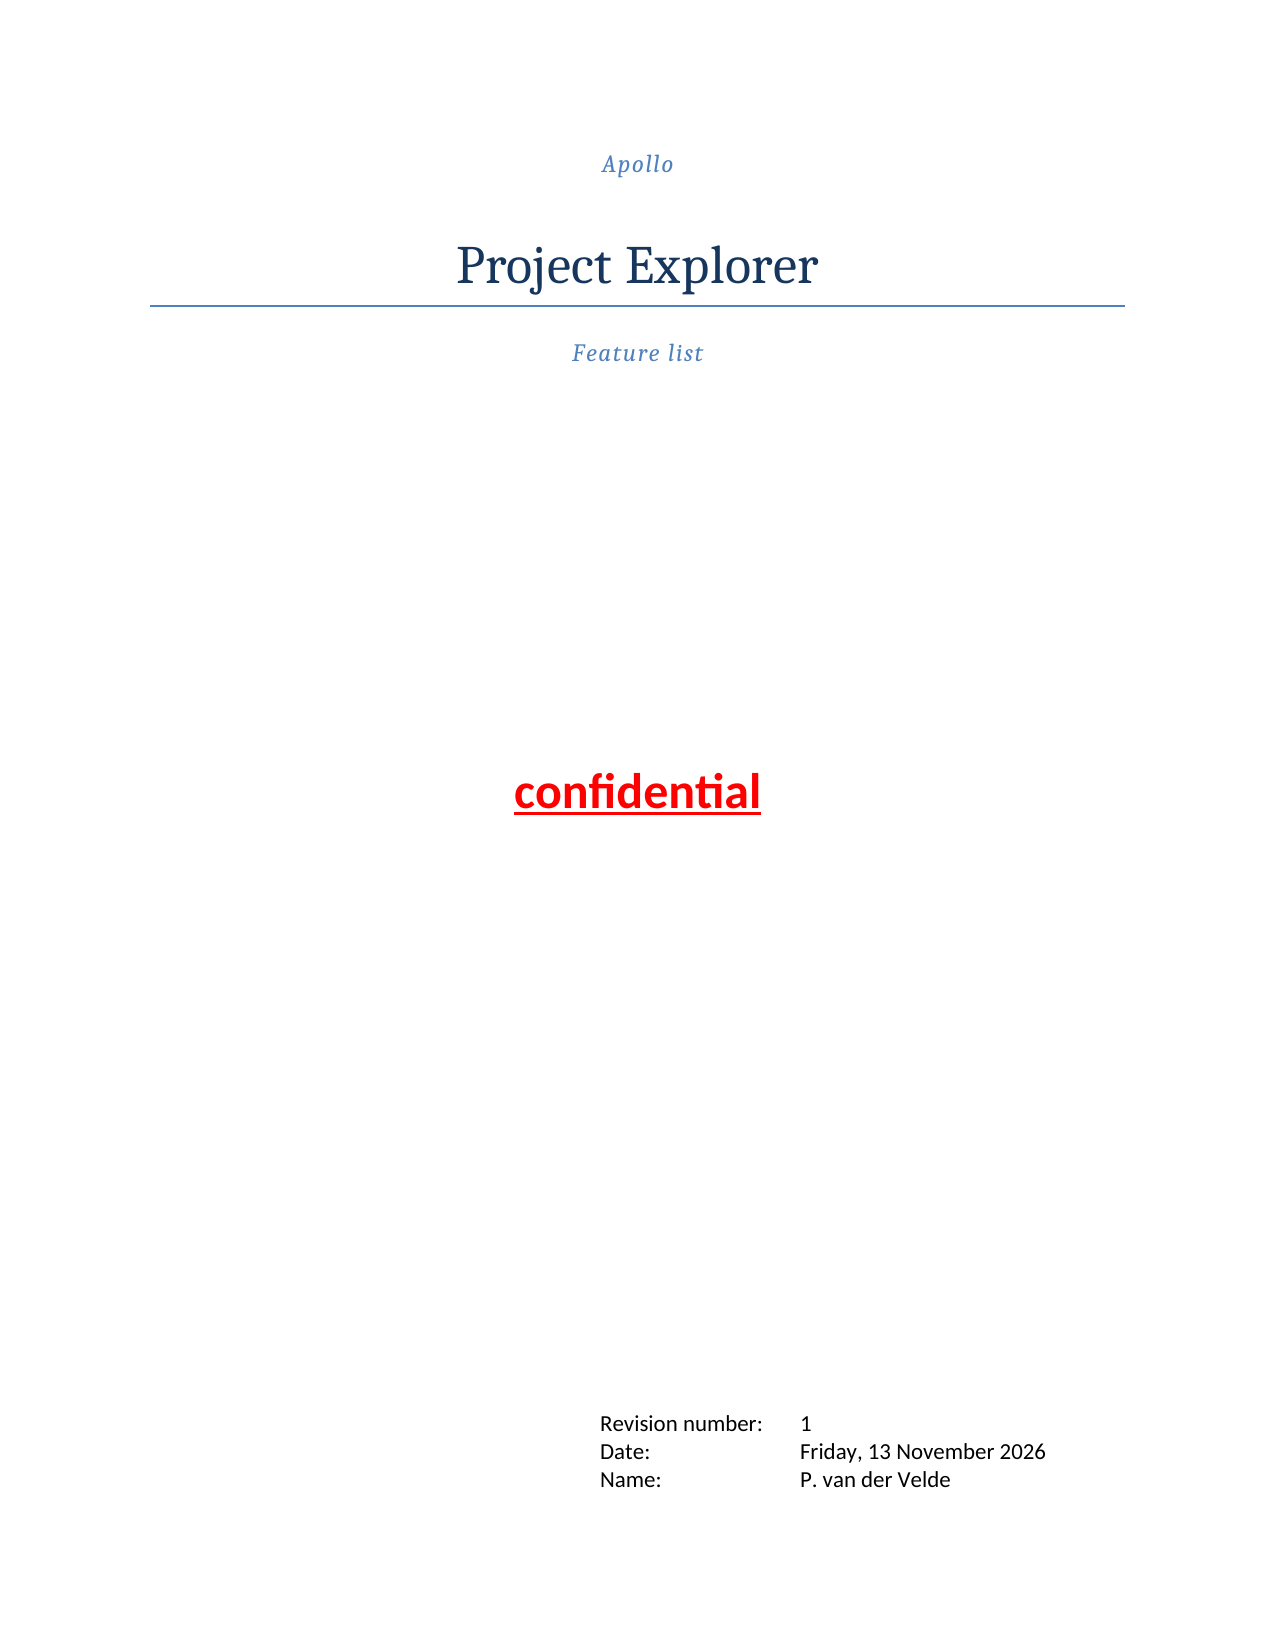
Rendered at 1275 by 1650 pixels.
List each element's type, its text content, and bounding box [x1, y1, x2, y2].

subtitle Feature list [150, 339, 1125, 367]
subtitle Apollo [150, 150, 1125, 179]
title Project Explorer [150, 235, 1125, 305]
text Name: P. van der Velde [600, 1465, 1125, 1493]
text Revision number: 1 [525, 1409, 1125, 1437]
text Date: [600, 1437, 1125, 1465]
text confidential [150, 760, 1125, 821]
